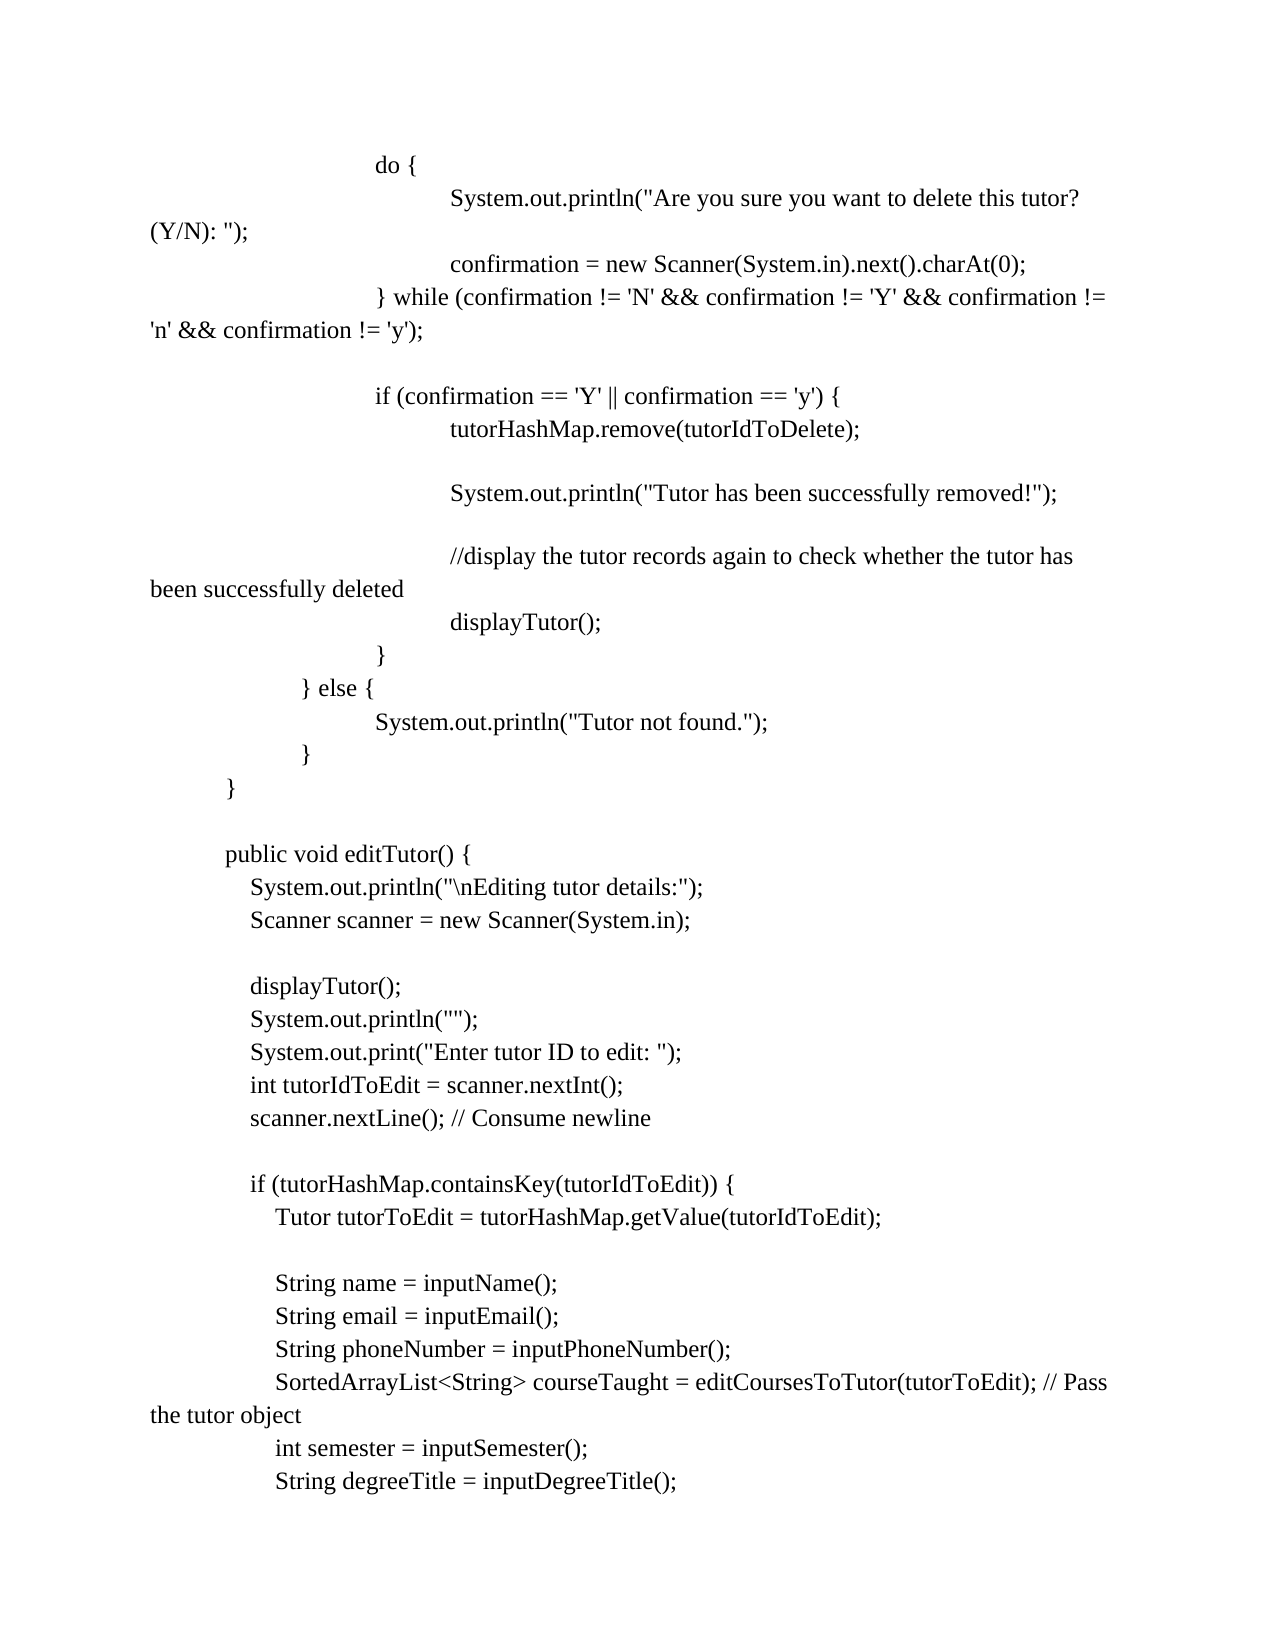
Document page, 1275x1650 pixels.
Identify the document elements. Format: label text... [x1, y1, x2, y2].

text String degreeTitle = inputDegreeTitle(); [150, 1466, 1125, 1495]
text } while (confirmation != 'N' && confirmation != 'Y' && confirmation != 'n' && confirmation != 'y'); [150, 282, 1125, 344]
text System.out.println("Tutor not found."); [150, 707, 1125, 735]
text displayTutor(); [150, 971, 1125, 999]
text System.out.println("Are you sure you want to delete this tutor? (Y/N): "); [150, 183, 1125, 245]
text scanner.nextLine(); // Consume newline [150, 1103, 1125, 1132]
text } else { [150, 673, 1125, 702]
text System.out.println("\nEditing tutor details:"); [150, 872, 1125, 900]
text } [150, 739, 1125, 768]
text } [150, 641, 1125, 669]
text if (confirmation == 'Y' || confirmation == 'y') { [150, 381, 1125, 410]
text do { [150, 150, 1125, 179]
text Scanner scanner = new Scanner(System.in); [150, 905, 1125, 933]
text System.out.print("Enter tutor ID to edit: "); [150, 1037, 1125, 1066]
text } [150, 773, 1125, 801]
text Tutor tutorToEdit = tutorHashMap.getValue(tutorIdToEdit); [150, 1202, 1125, 1231]
text System.out.println("Tutor has been successfully removed!"); [150, 478, 1125, 507]
text String name = inputName(); [150, 1268, 1125, 1297]
text tutorHashMap.remove(tutorIdToDelete); [150, 414, 1125, 443]
text String email = inputEmail(); [150, 1301, 1125, 1330]
text if (tutorHashMap.containsKey(tutorIdToEdit)) { [150, 1169, 1125, 1198]
text public void editTutor() { [150, 839, 1125, 867]
text //display the tutor records again to check whether the tutor has been successfully deleted [150, 541, 1125, 603]
text int tutorIdToEdit = scanner.nextInt(); [150, 1070, 1125, 1098]
text System.out.println(""); [150, 1004, 1125, 1032]
text int semester = inputSemester(); [150, 1433, 1125, 1462]
text String phoneNumber = inputPhoneNumber(); [150, 1334, 1125, 1363]
text confirmation = new Scanner(System.in).next().charAt(0); [150, 249, 1125, 278]
text SortedArrayList<String> courseTaught = editCoursesToTutor(tutorToEdit); // Pass the tutor object [150, 1367, 1125, 1429]
text displayTutor(); [150, 607, 1125, 636]
